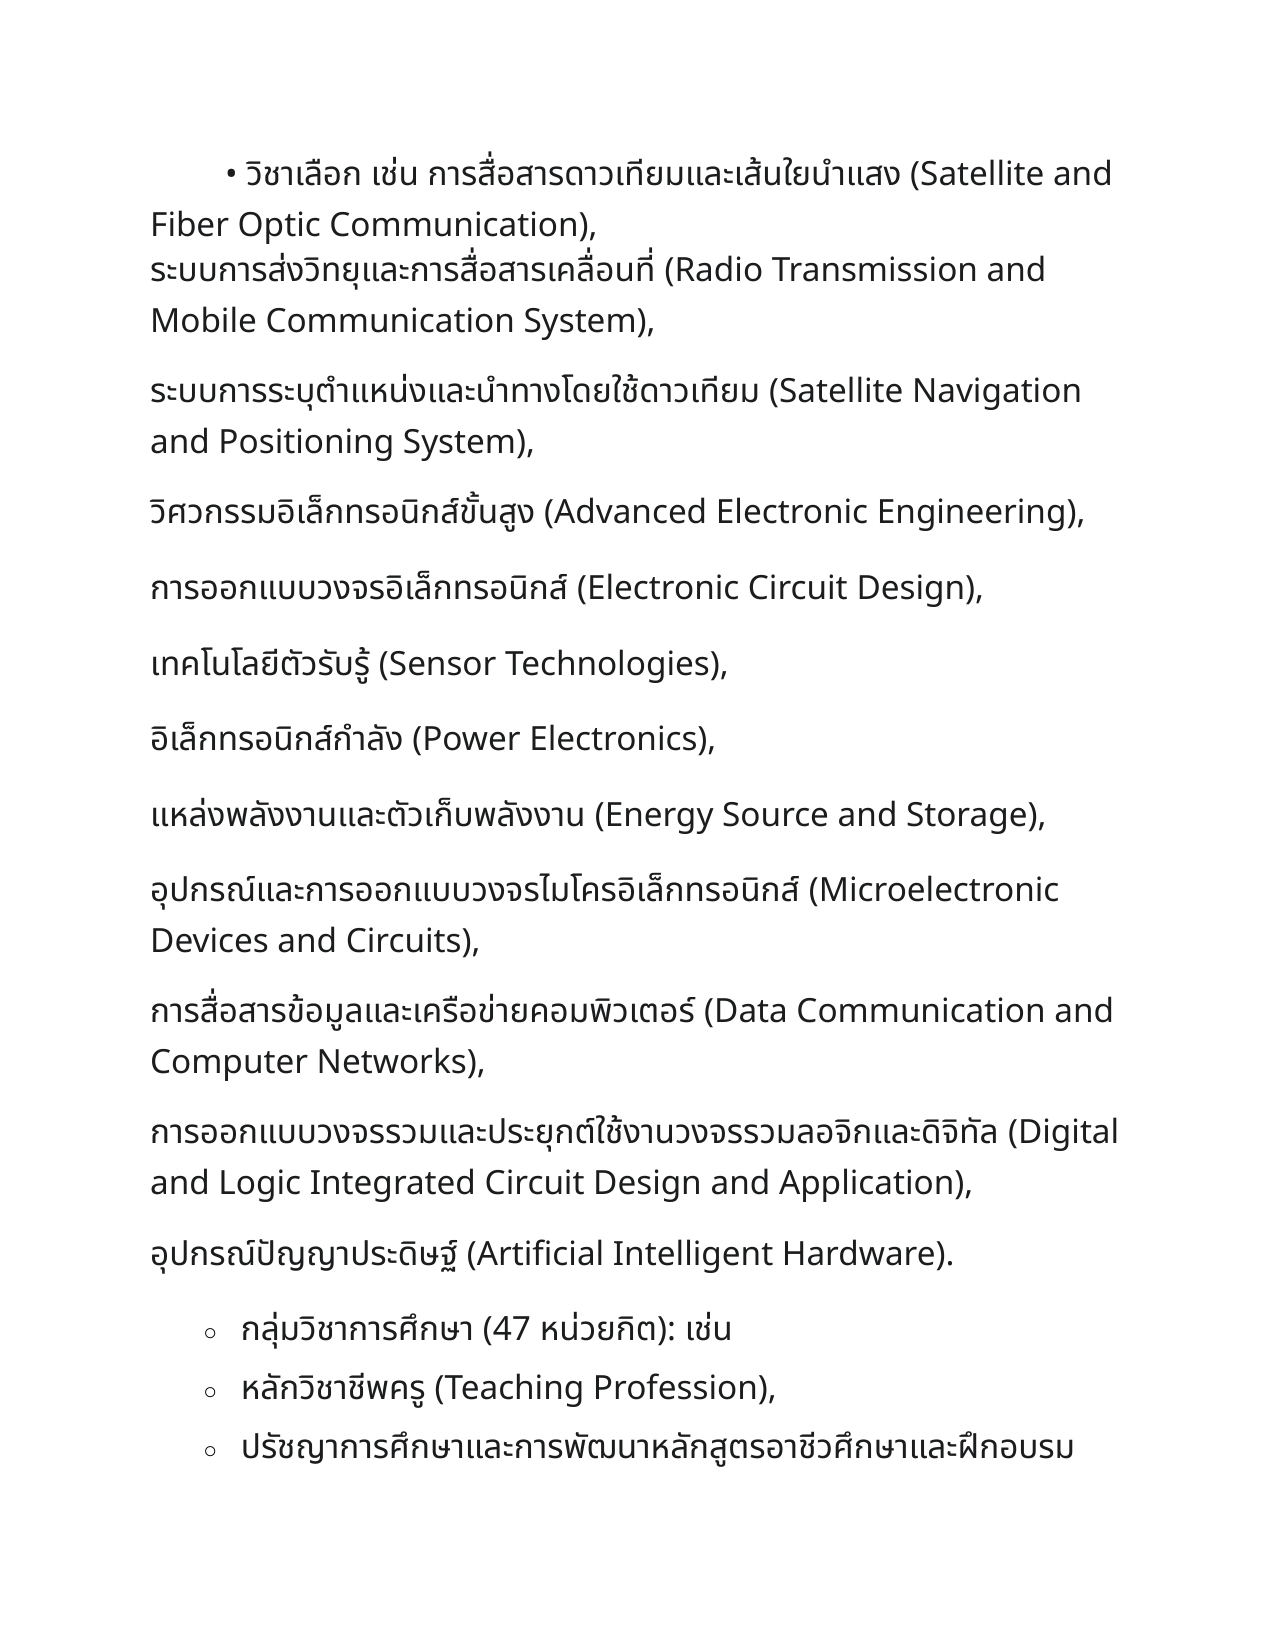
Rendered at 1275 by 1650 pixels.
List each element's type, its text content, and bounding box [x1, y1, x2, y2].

text วิศวกรรมอิเล็กทรอนิกส์ขั้นสูง (Advanced Electronic Engineering), [150, 488, 1125, 539]
list กลุ่มวิชาการศึกษา (47 หน่วยกิต): เช่น [203, 1305, 1125, 1356]
text อุปกรณ์ปัญญาประดิษฐ์ (Artificial Intelligent Hardware). [150, 1229, 1125, 1280]
text • วิชาเลือก เช่น การสื่อสารดาวเทียมและเส้นใยนำแสง (Satellite and Fiber Optic Communication), ระบบการส่งวิทยุและการสื่อสารเคลื่อนที่ (Radio Transmission and Mobile Communication System), [150, 150, 1125, 342]
text การสื่อสารข้อมูลและเครือข่ายคอมพิวเตอร์ (Data Communication and Computer Networks), [150, 987, 1125, 1083]
text ระบบการระบุตำแหน่งและนำทางโดยใช้ดาวเทียม (Satellite Navigation and Positioning System), [150, 367, 1125, 463]
text อุปกรณ์และการออกแบบวงจรไมโครอิเล็กทรอนิกส์ (Microelectronic Devices and Circuits), [150, 866, 1125, 962]
text แหล่งพลังงานและตัวเก็บพลังงาน (Energy Source and Storage), [150, 791, 1125, 841]
text การออกแบบวงจรรวมและประยุกต์ใช้งานวงจรรวมลอจิกและดิจิทัล (Digital and Logic Integrated Circuit Design and Application), [150, 1108, 1125, 1204]
list หลักวิชาชีพครู (Teaching Profession), [203, 1364, 1125, 1414]
text อิเล็กทรอนิกส์กำลัง (Power Electronics), [150, 715, 1125, 766]
text การออกแบบวงจรอิเล็กทรอนิกส์ (Electronic Circuit Design), [150, 564, 1125, 614]
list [203, 1423, 1125, 1473]
text เทคโนโลยีตัวรับรู้ (Sensor Technologies), [150, 639, 1125, 690]
